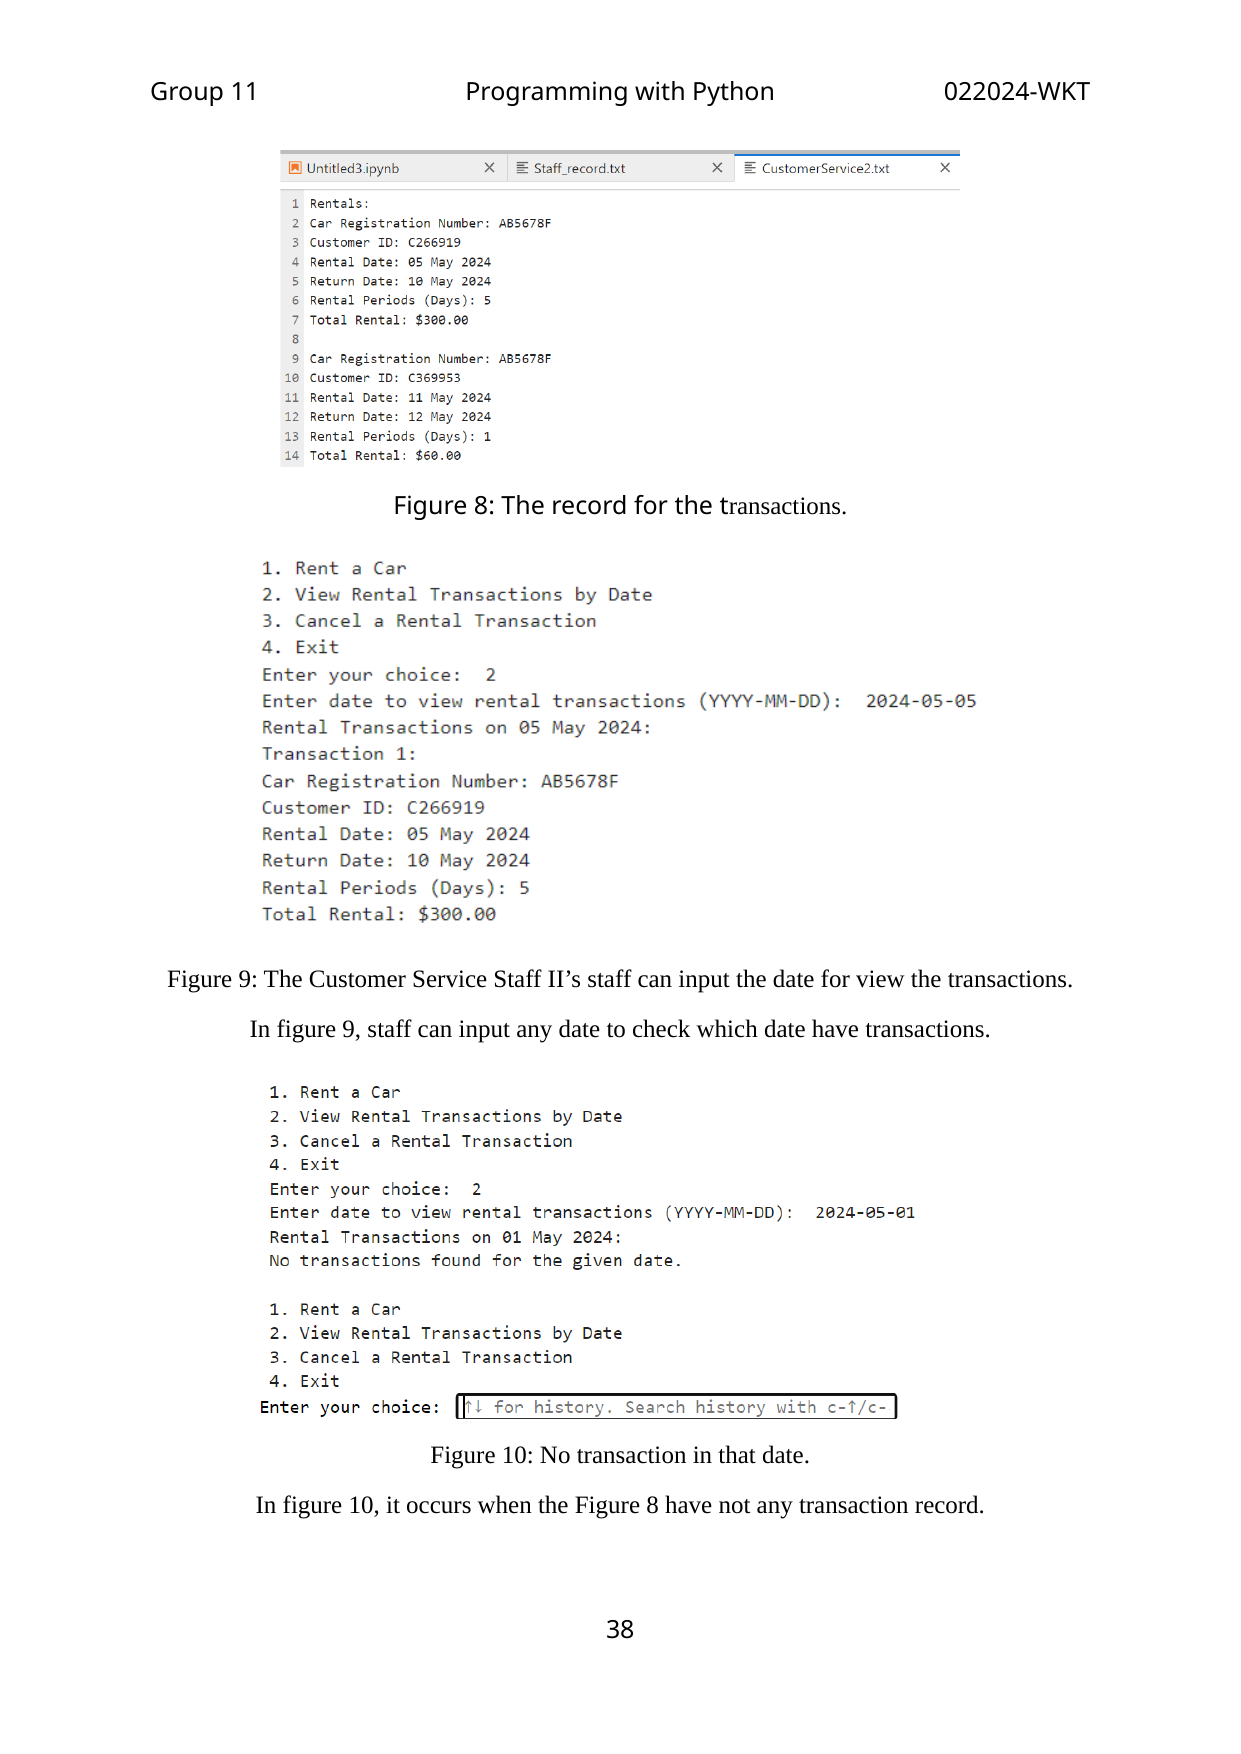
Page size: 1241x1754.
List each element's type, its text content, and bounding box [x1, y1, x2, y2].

picture [280, 150, 960, 467]
text Figure 9: The Customer Service Staff II’s staff can input the date for view the transactions. [150, 964, 1090, 993]
text Figure 8: The record for the transactions. [150, 488, 1090, 522]
text In figure 10, it occurs when the Figure 8 have not any transaction record. [150, 1490, 1090, 1519]
text Figure 10: No transaction in that date. [150, 1441, 1090, 1469]
picture [260, 1063, 980, 1419]
text In figure 9, staff can input any date to check which date have transactions. [150, 1014, 1090, 1043]
picture [252, 543, 988, 943]
